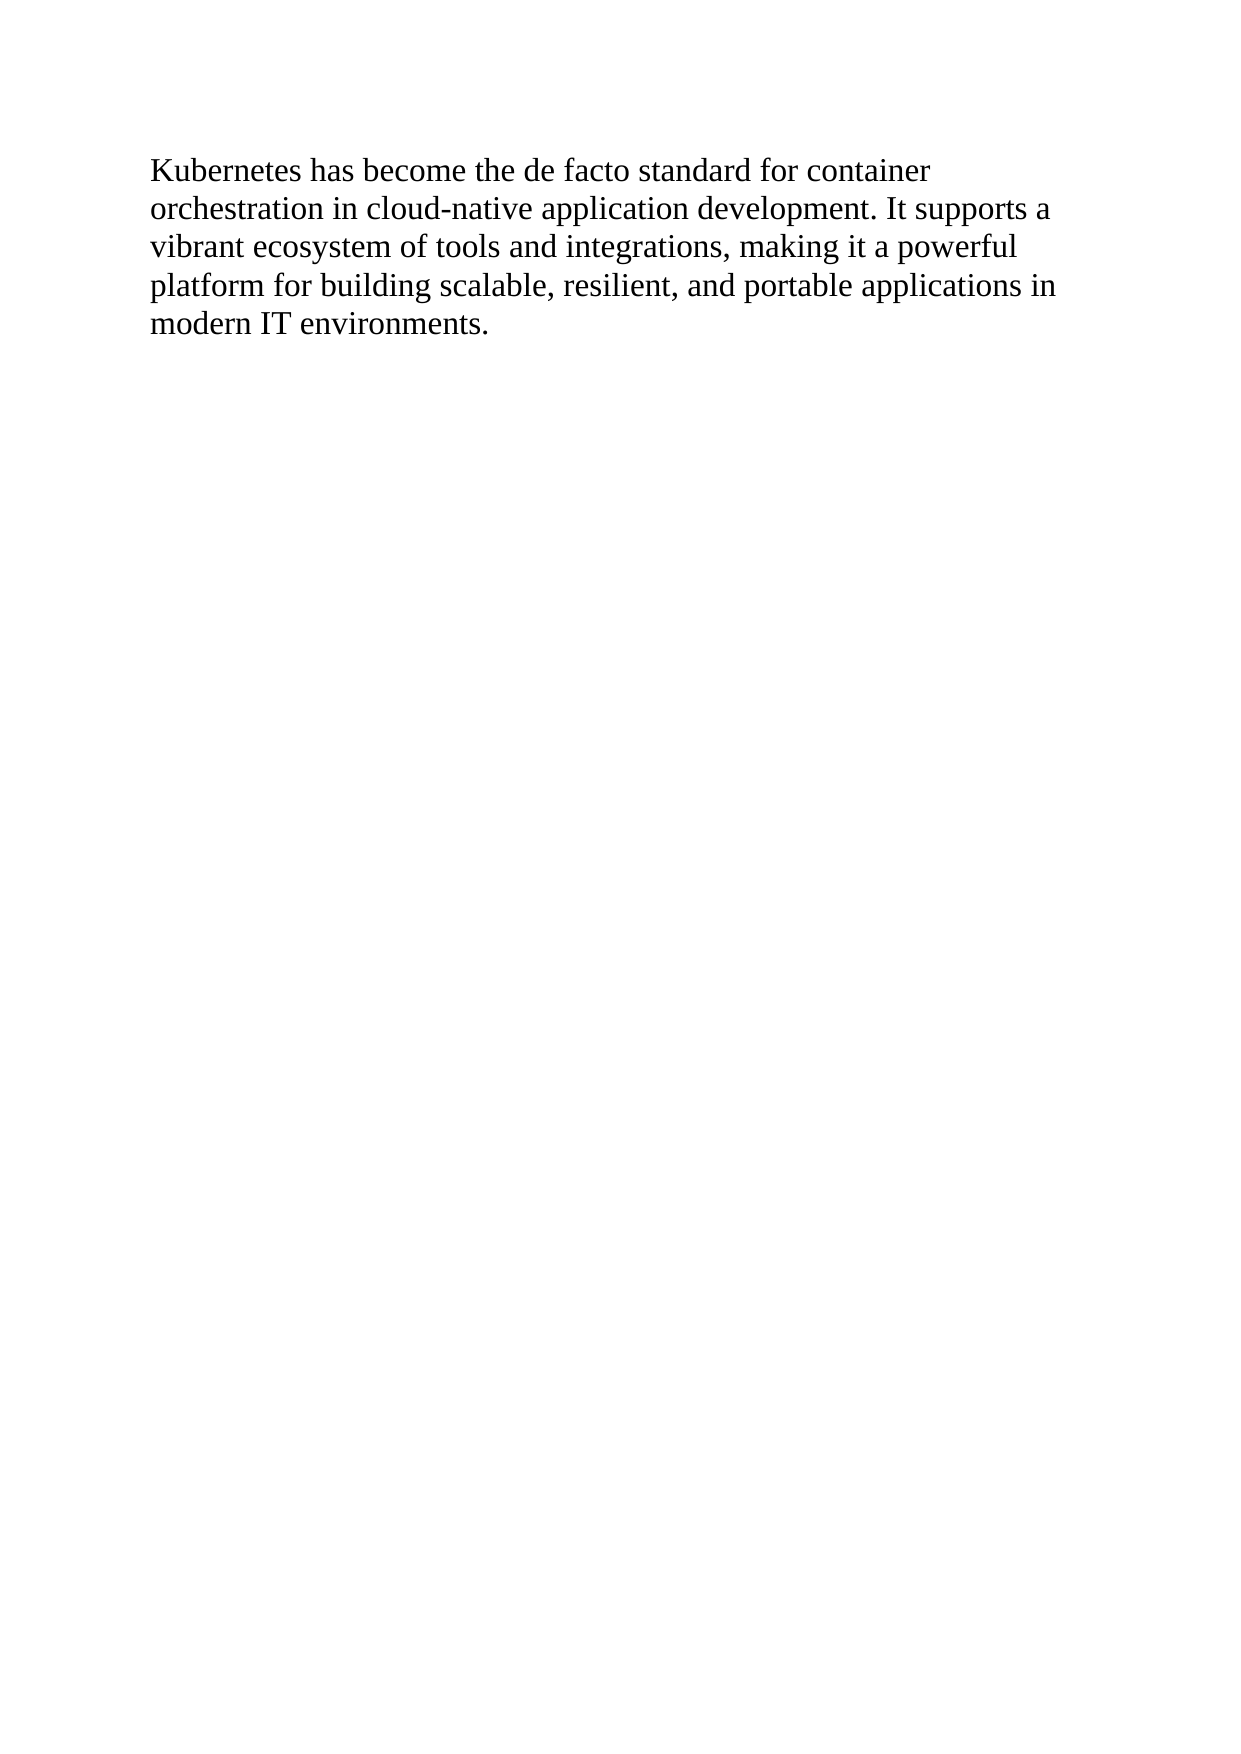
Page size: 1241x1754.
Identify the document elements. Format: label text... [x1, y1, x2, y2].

text Kubernetes has become the de facto standard for container orchestration in cloud-native application development. It supports a vibrant ecosystem of tools and integrations, making it a powerful platform for building scalable, resilient, and portable applications in modern IT environments. [150, 150, 1090, 342]
